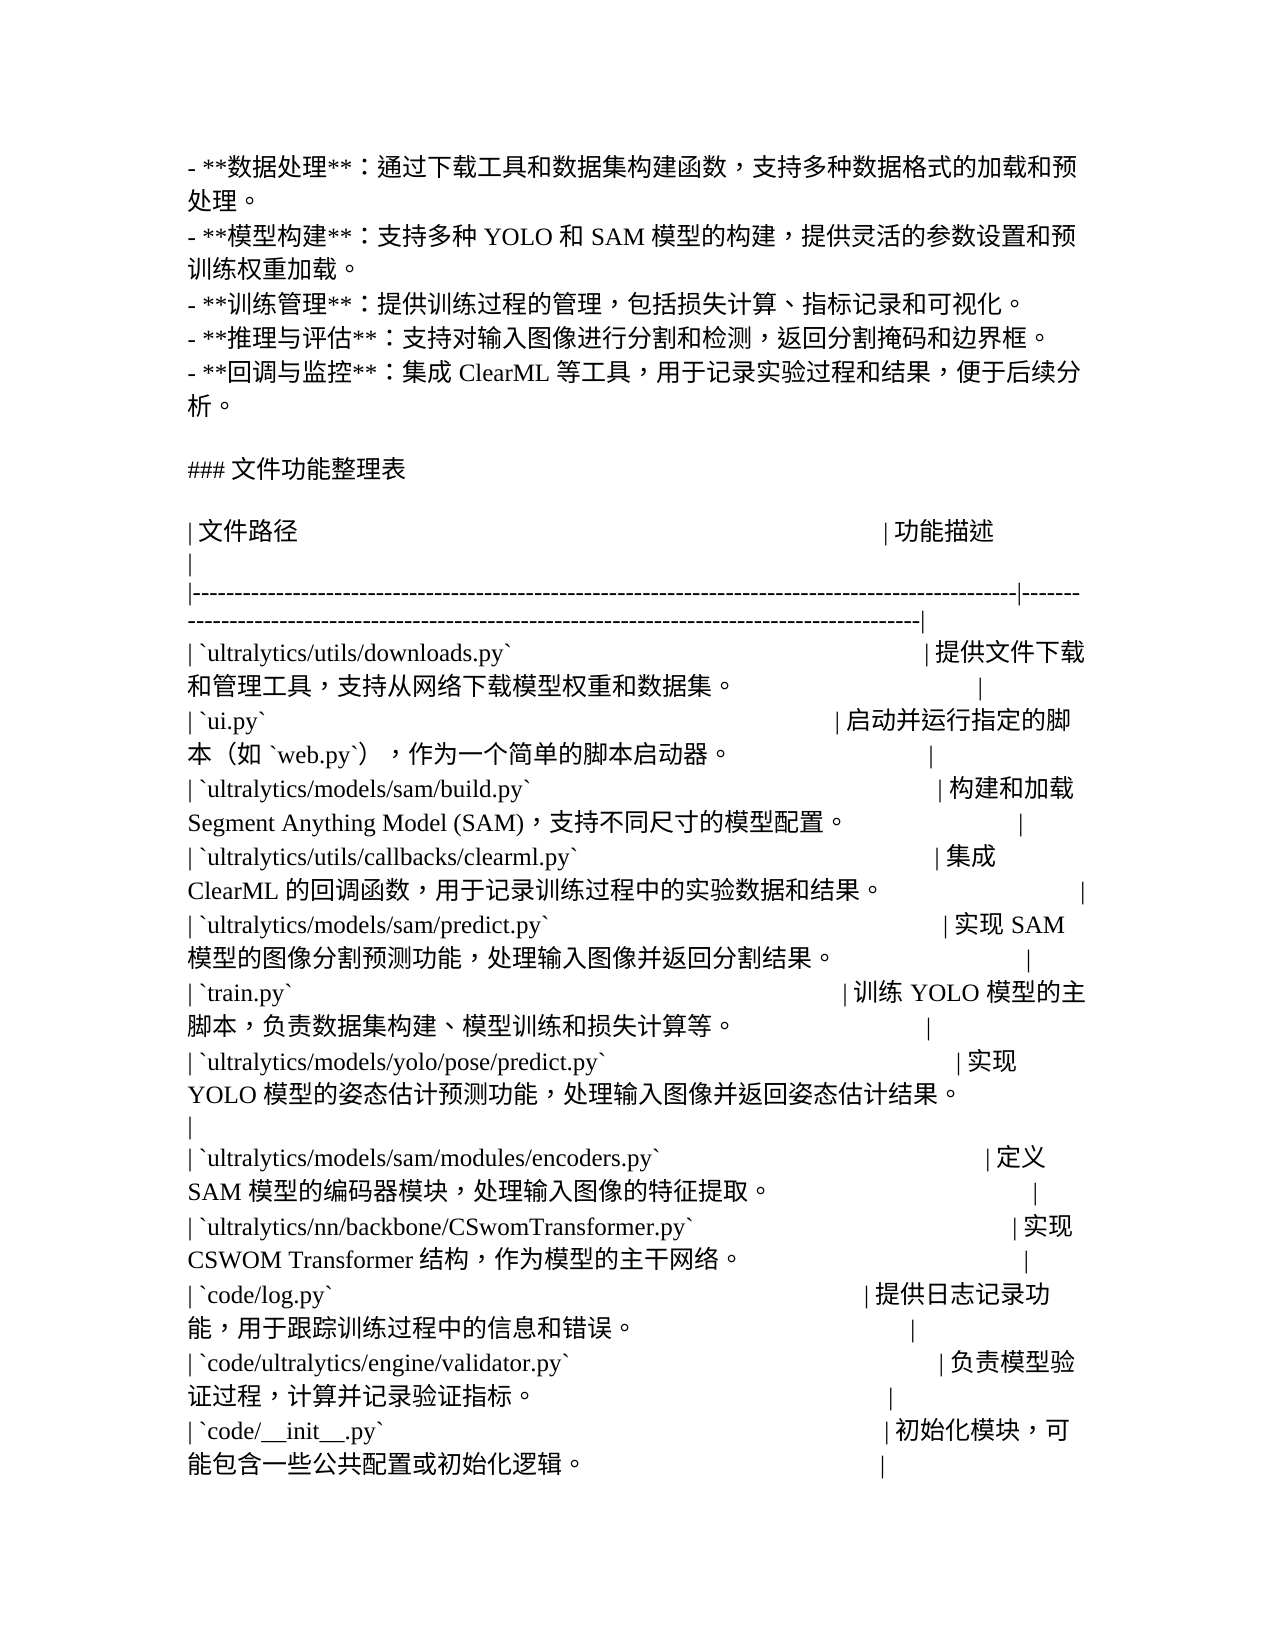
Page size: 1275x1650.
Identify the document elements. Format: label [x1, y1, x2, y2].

text [187, 150, 1087, 1481]
